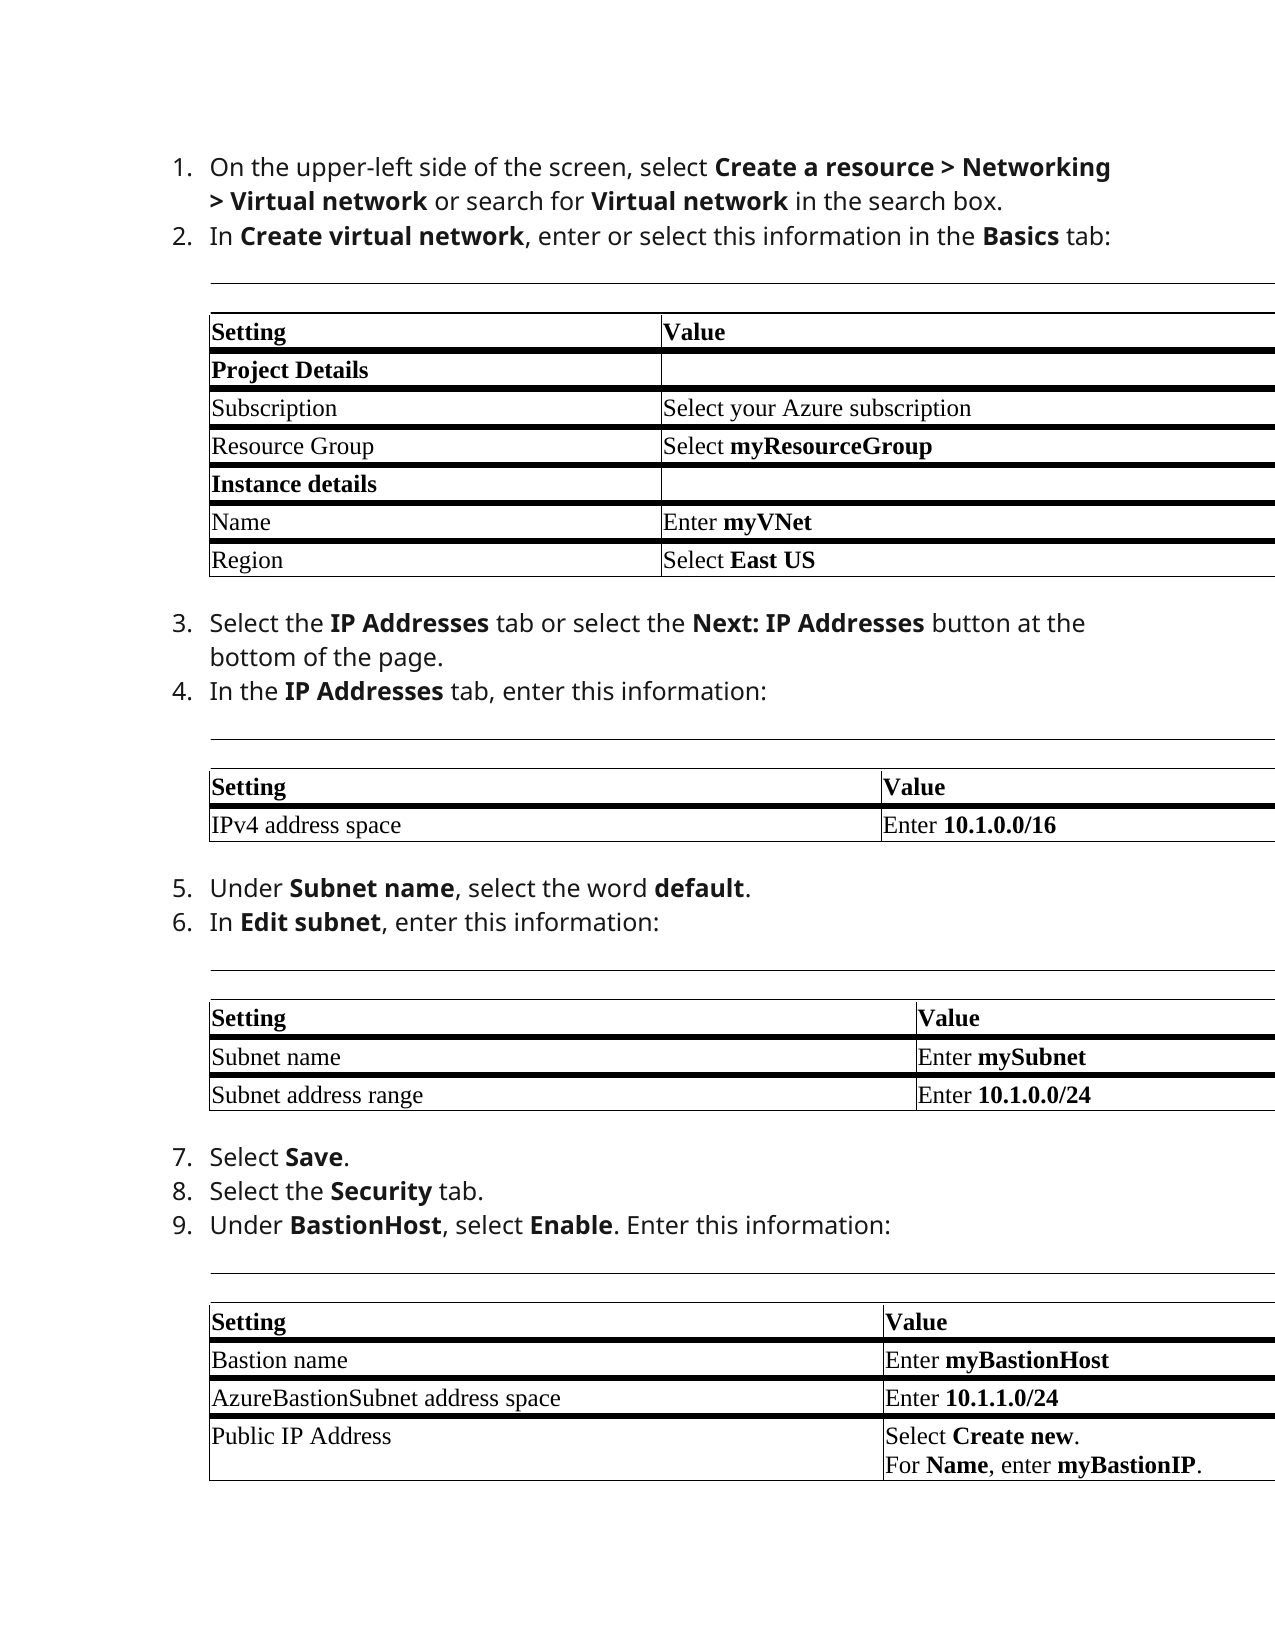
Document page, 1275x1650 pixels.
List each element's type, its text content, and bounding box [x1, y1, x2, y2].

list Select the IP Addresses tab or select the Next: IP Addresses button at the bottom of the page. [172, 606, 1125, 674]
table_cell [884, 1419, 1275, 1480]
table_cell Enter 10.1.1.0/24 [884, 1381, 1275, 1413]
list In Create virtual network, enter or select this information in the Basics tab: [172, 218, 1125, 252]
table_cell Value [882, 771, 1275, 803]
table_cell Enter 10.1.0.0/16 [882, 809, 1275, 841]
table_cell Enter myBastionHost [884, 1343, 1275, 1375]
table_cell Value [662, 315, 1275, 347]
list Under BastionHost, select Enable. Enter this information: [172, 1208, 1125, 1242]
table_cell Subscription [210, 392, 661, 423]
table_cell Enter 10.1.0.0/24 [917, 1078, 1275, 1110]
list On the upper-left side of the screen, select Create a resource > Networking > Virtual network or search for Virtual network in the search box. [172, 150, 1125, 218]
list Select Save. [172, 1140, 1125, 1174]
table_cell Region [210, 544, 661, 576]
table_cell Setting [210, 1305, 883, 1337]
table_cell Select myResourceGroup [662, 430, 1275, 462]
table_header TABLE 3 [209, 968, 1275, 1002]
table_header TABLE 1 [209, 281, 1275, 315]
table_cell Name [210, 506, 661, 538]
table_header TABLE 2 [209, 737, 1275, 771]
table_cell [662, 468, 1275, 500]
table_cell Setting [210, 771, 881, 803]
table_cell [662, 354, 1275, 385]
table_cell AzureBastionSubnet address space [210, 1381, 883, 1413]
table_cell Select East US [662, 544, 1275, 576]
table_header TABLE 4 [209, 1271, 1275, 1305]
table_cell Resource Group [210, 430, 661, 462]
table_cell Enter myVNet [662, 506, 1275, 538]
table_cell Value [917, 1002, 1275, 1034]
table_cell Enter mySubnet [917, 1040, 1275, 1072]
list In Edit subnet, enter this information: [172, 905, 1125, 939]
table_cell IPv4 address space [210, 809, 881, 841]
table_cell Setting [210, 1002, 916, 1034]
list In the IP Addresses tab, enter this information: [172, 674, 1125, 708]
table_cell Bastion name [210, 1343, 883, 1375]
table_cell Subnet address range [210, 1078, 916, 1110]
table_cell Setting [210, 315, 661, 347]
table_cell Select your Azure subscription [662, 392, 1275, 423]
list Under Subnet name, select the word default. [172, 871, 1125, 905]
table_cell Value [884, 1305, 1275, 1337]
table_cell Instance details [210, 468, 661, 500]
table_cell Public IP Address [210, 1419, 883, 1480]
list Select the Security tab. [172, 1174, 1125, 1208]
table_cell Subnet name [210, 1040, 916, 1072]
table_cell Project Details [210, 354, 661, 385]
